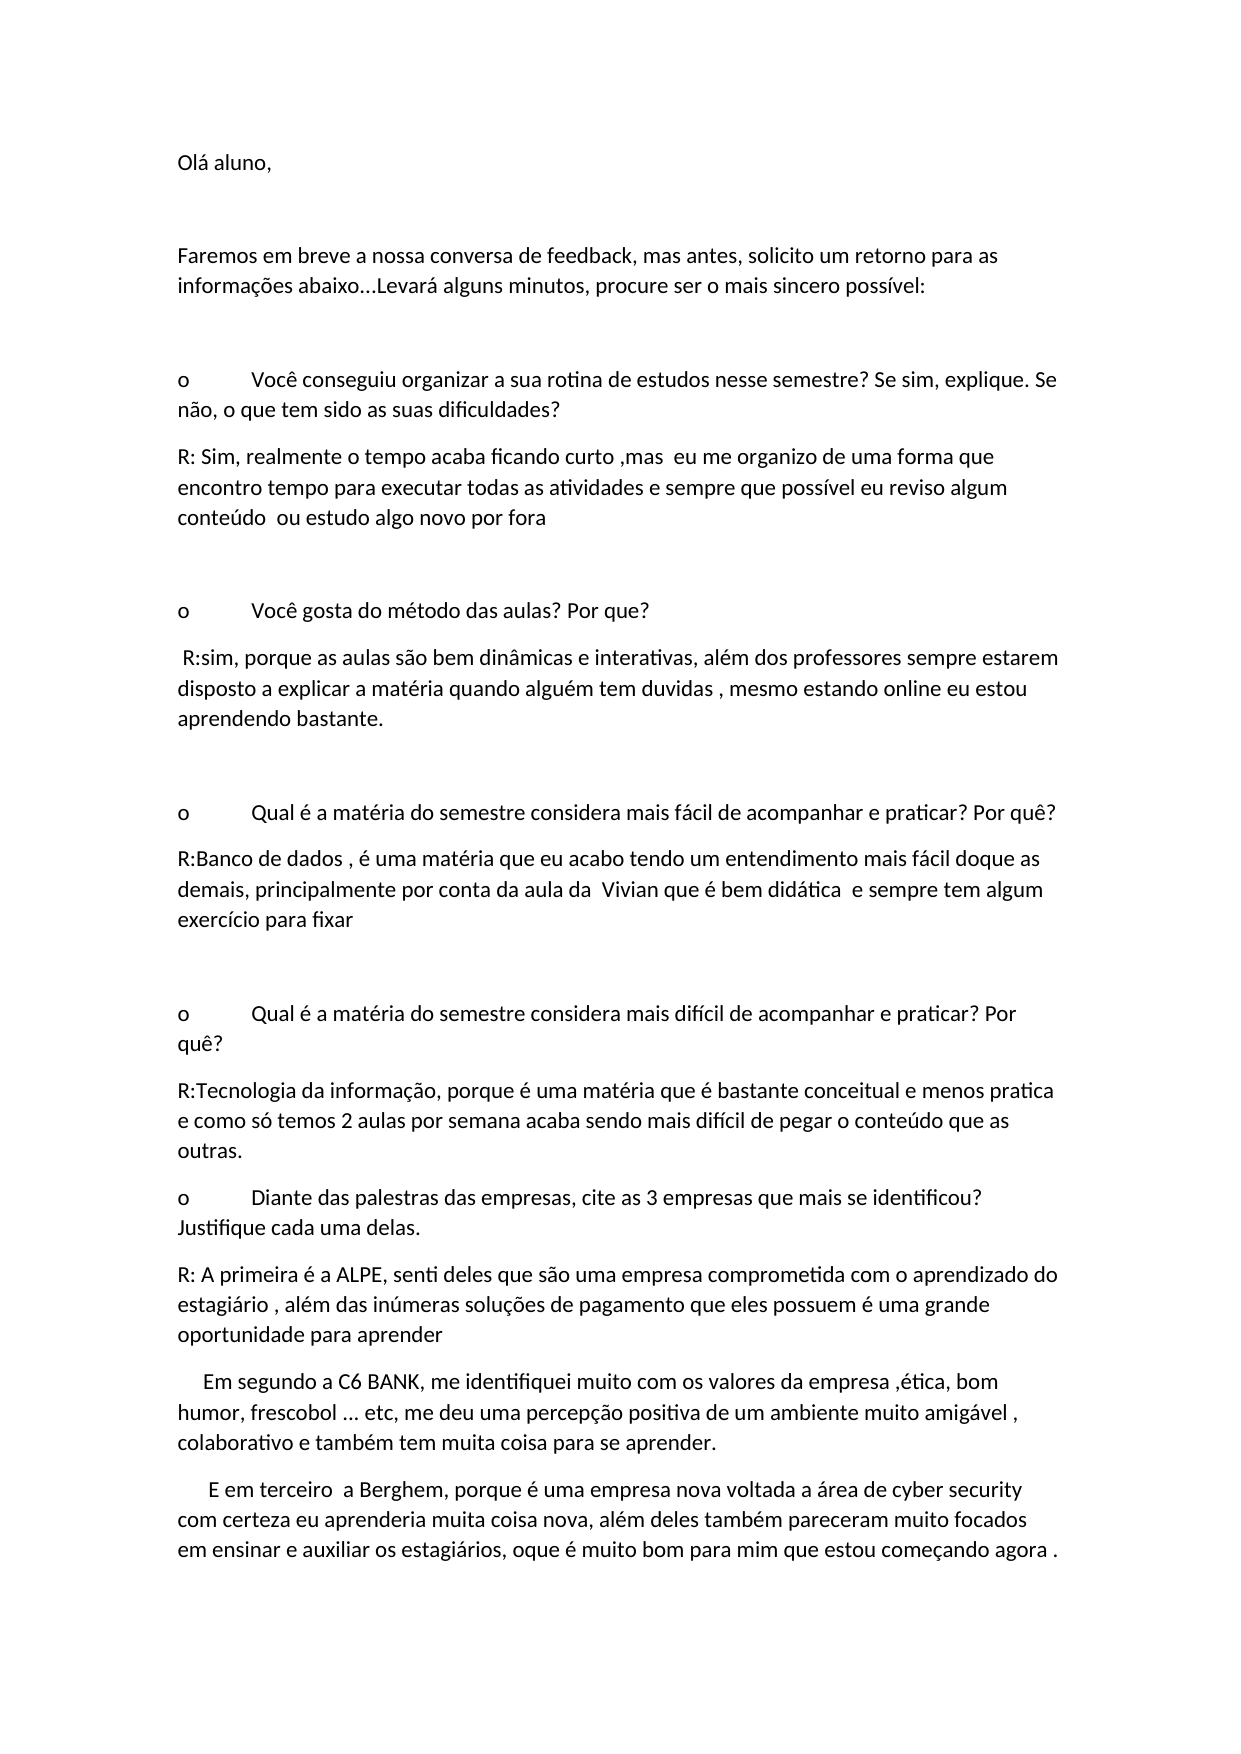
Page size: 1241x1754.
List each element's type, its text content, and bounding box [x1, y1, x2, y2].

text o Você conseguiu organizar a sua rotina de estudos nesse semestre? Se sim, explique. Se não, o que tem sido as suas dificuldades? [177, 365, 1063, 423]
text R: A primeira é a ALPE, senti deles que são uma empresa comprometida com o aprendizado do estagiário , além das inúmeras soluções de pagamento que eles possuem é uma grande oportunidade para aprender [177, 1260, 1063, 1348]
text R: Sim, realmente o tempo acaba ficando curto ,mas eu me organizo de uma forma que encontro tempo para executar todas as atividades e sempre que possível eu reviso algum conteúdo ou estudo algo novo por fora [177, 442, 1063, 531]
text o Qual é a matéria do semestre considera mais difícil de acompanhar e praticar? Por quê? [177, 999, 1063, 1057]
text Faremos em breve a nossa conversa de feedback, mas antes, solicito um retorno para as informações abaixo...Levará alguns minutos, procure ser o mais sincero possível: [177, 241, 1063, 299]
text o Você gosta do método das aulas? Por que? [177, 597, 1063, 624]
text Em segundo a C6 BANK, me identifiquei muito com os valores da empresa ,ética, bom humor, frescobol ... etc, me deu uma percepção positiva de um ambiente muito amigável , colaborativo e também tem muita coisa para se aprender. [177, 1367, 1063, 1456]
text Olá aluno, [177, 148, 1063, 176]
text o Diante das palestras das empresas, cite as 3 empresas que mais se identificou? Justifique cada uma delas. [177, 1183, 1063, 1241]
text R:Tecnologia da informação, porque é uma matéria que é bastante conceitual e menos pratica e como só temos 2 aulas por semana acaba sendo mais difícil de pegar o conteúdo que as outras. [177, 1076, 1063, 1164]
text E em terceiro a Berghem, porque é uma empresa nova voltada a área de cyber security com certeza eu aprenderia muita coisa nova, além deles também pareceram muito focados em ensinar e auxiliar os estagiários, oque é muito bom para mim que estou começando agora . [177, 1475, 1063, 1563]
text o Qual é a matéria do semestre considera mais fácil de acompanhar e praticar? Por quê? [177, 798, 1063, 826]
text R:sim, porque as aulas são bem dinâmicas e interativas, além dos professores sempre estarem disposto a explicar a matéria quando alguém tem duvidas , mesmo estando online eu estou aprendendo bastante. [177, 643, 1063, 732]
text R:Banco de dados , é uma matéria que eu acabo tendo um entendimento mais fácil doque as demais, principalmente por conta da aula da Vivian que é bem didática e sempre tem algum exercício para fixar [177, 844, 1063, 933]
